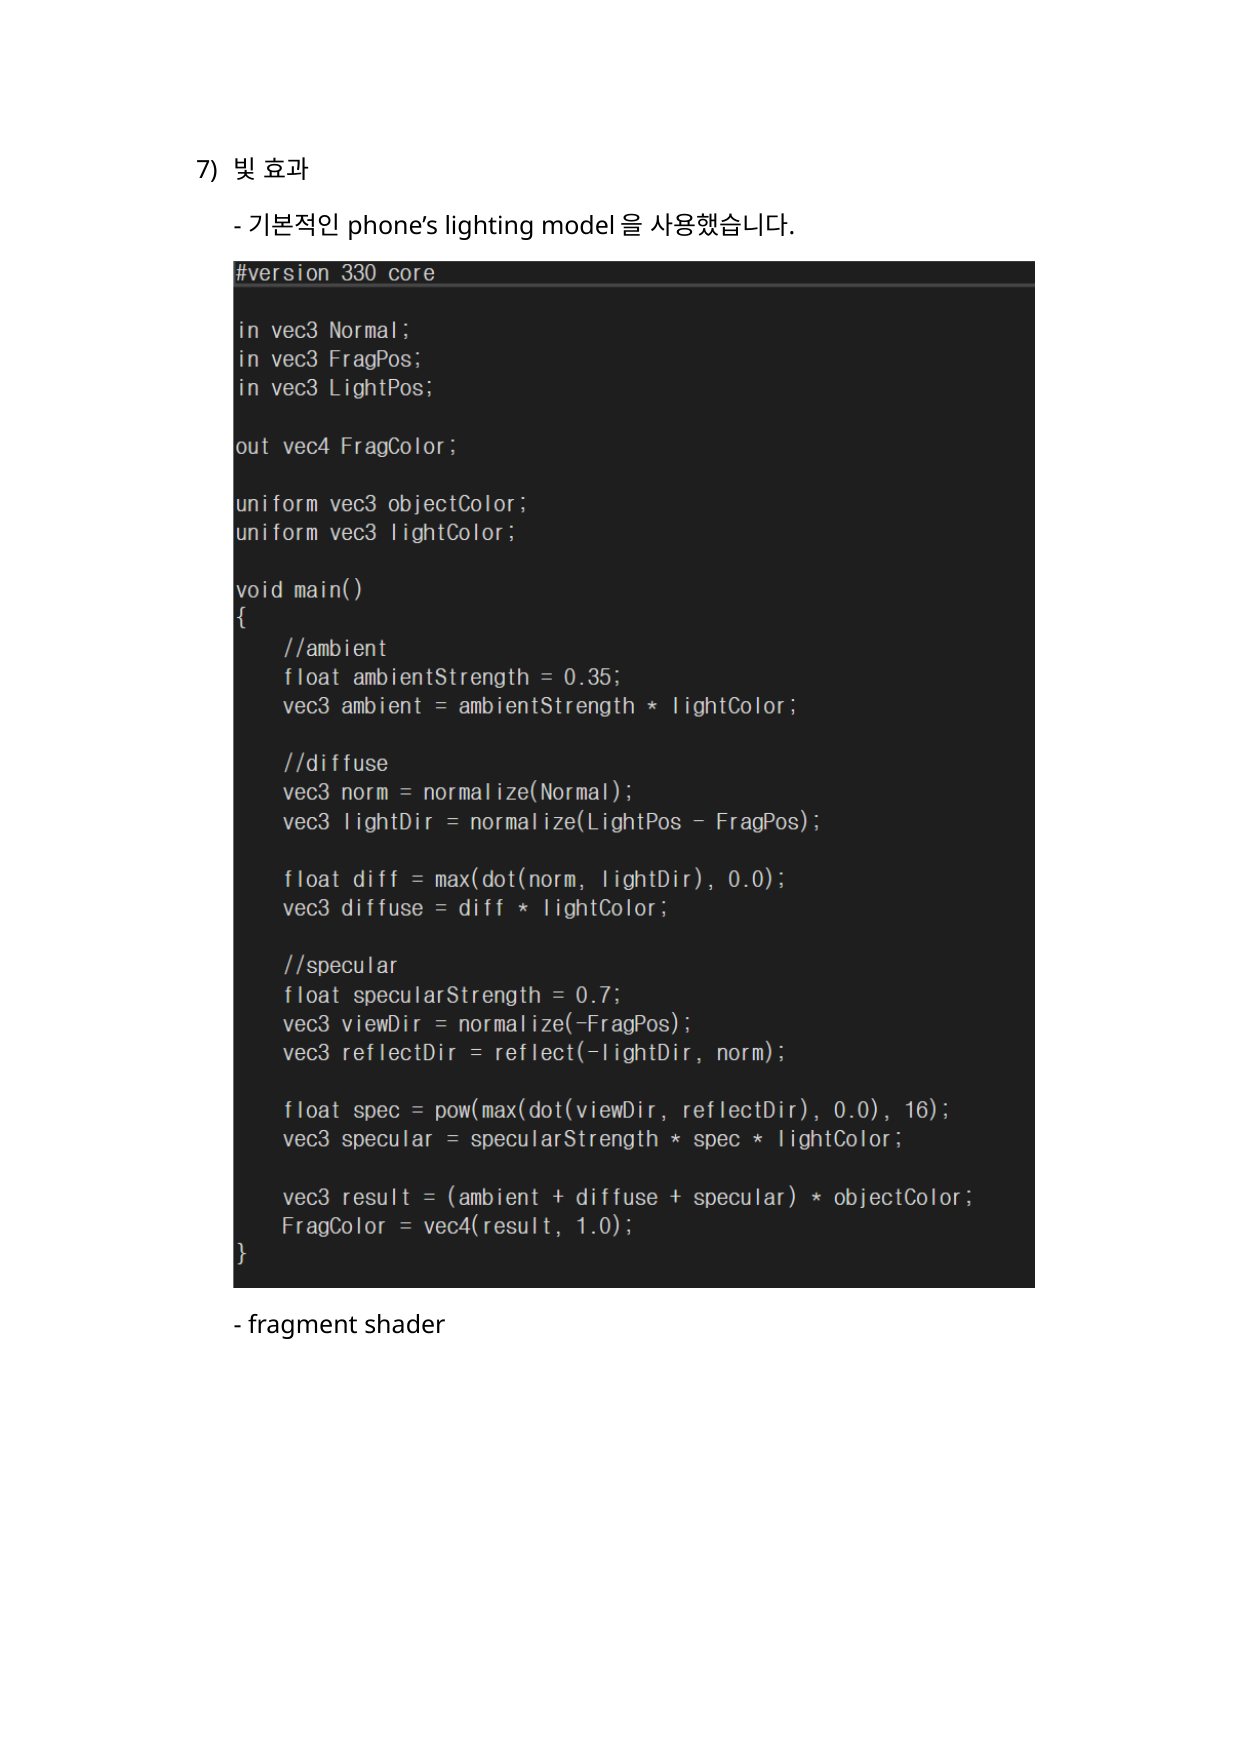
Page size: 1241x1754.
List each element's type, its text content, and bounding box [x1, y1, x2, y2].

list - fragment shader [233, 1306, 1128, 1340]
list - 기본적인 phone’s lighting model을 사용했습니다. [233, 206, 1128, 242]
list 빛 효과 [196, 150, 1128, 186]
picture [233, 261, 1035, 1288]
